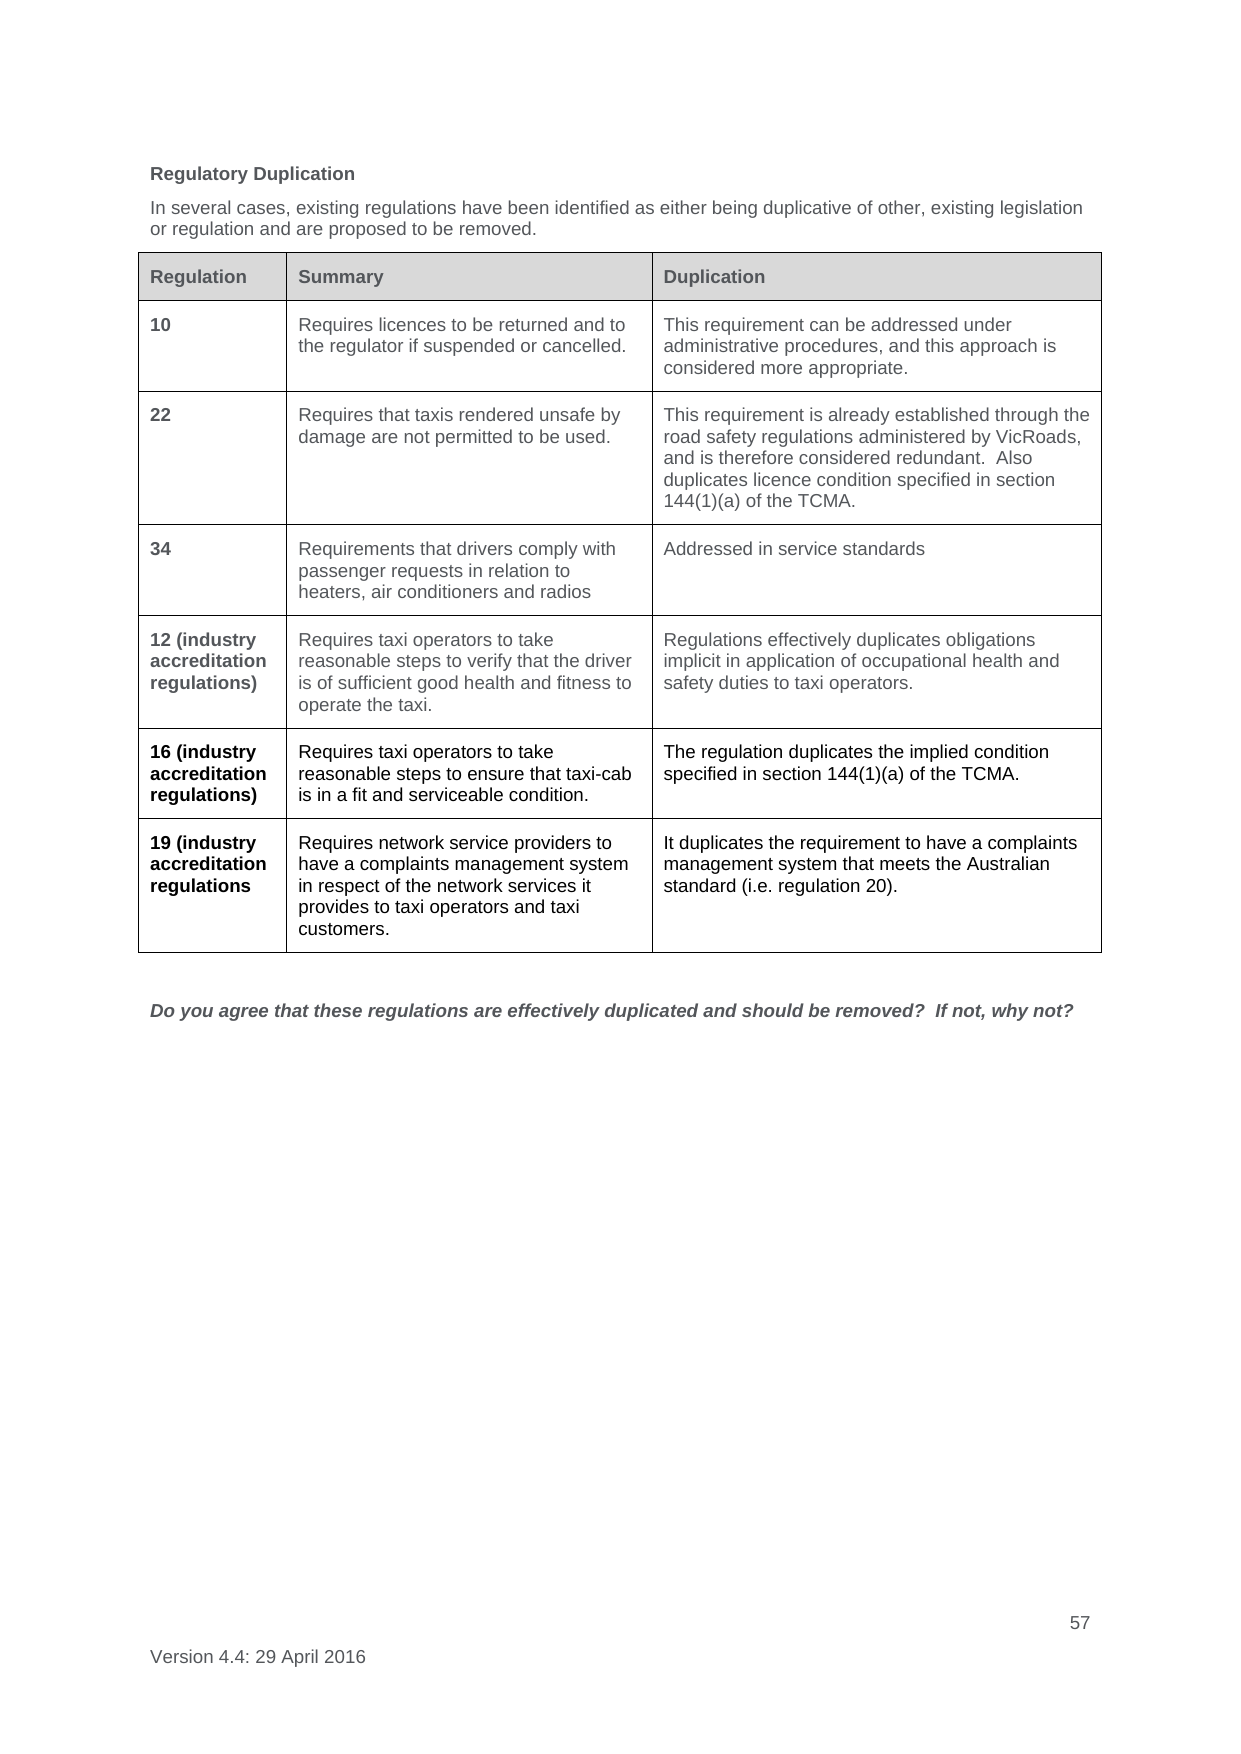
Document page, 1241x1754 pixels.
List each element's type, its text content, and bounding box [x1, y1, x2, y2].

table_cell Requires taxi operators to take reasonable steps to verify that the driver is of sufficient good health and fitness to operate the taxi. [287, 616, 652, 727]
table_cell Addressed in service standards [653, 525, 1101, 615]
table_cell 19 (industry accreditation regulations [139, 819, 286, 952]
table_cell This requirement is already established through the road safety regulations administered by VicRoads, and is therefore considered redundant. Also duplicates licence condition specified in section 144(1)(a) of the TCMA. [653, 392, 1101, 524]
text Regulatory Duplication [150, 162, 1090, 184]
table_header Summary [287, 253, 652, 300]
table_cell 34 [139, 525, 286, 615]
table_header Regulation [139, 253, 286, 300]
table_cell Requires licences to be returned and to the regulator if suspended or cancelled. [287, 301, 652, 391]
table_cell The regulation duplicates the implied condition specified in section 144(1)(a) of the TCMA. [653, 729, 1101, 818]
text Do you agree that these regulations are effectively duplicated and should be removed? If not, why not? [150, 999, 1090, 1021]
table_cell This requirement can be addressed under administrative procedures, and this approach is considered more appropriate. [653, 301, 1101, 391]
table_cell 22 [139, 392, 286, 524]
table_header Duplication [653, 253, 1101, 300]
table_cell Requirements that drivers comply with passenger requests in relation to heaters, air conditioners and radios [287, 525, 652, 615]
table_cell 10 [139, 301, 286, 391]
table_cell Regulations effectively duplicates obligations implicit in application of occupational health and safety duties to taxi operators. [653, 616, 1101, 727]
table_cell Requires taxi operators to take reasonable steps to ensure that taxi-cab is in a fit and serviceable condition. [287, 729, 652, 818]
table_cell It duplicates the requirement to have a complaints management system that meets the Australian standard (i.e. regulation 20). [653, 819, 1101, 952]
table_cell Requires network service providers to have a complaints management system in respect of the network services it provides to taxi operators and taxi customers. [287, 819, 652, 952]
table_cell 16 (industry accreditation regulations) [139, 729, 286, 818]
table_cell Requires that taxis rendered unsafe by damage are not permitted to be used. [287, 392, 652, 524]
table_cell 12 (industry accreditation regulations) [139, 616, 286, 727]
text In several cases, existing regulations have been identified as either being duplicative of other, existing legislation or regulation and are proposed to be removed. [150, 197, 1090, 240]
